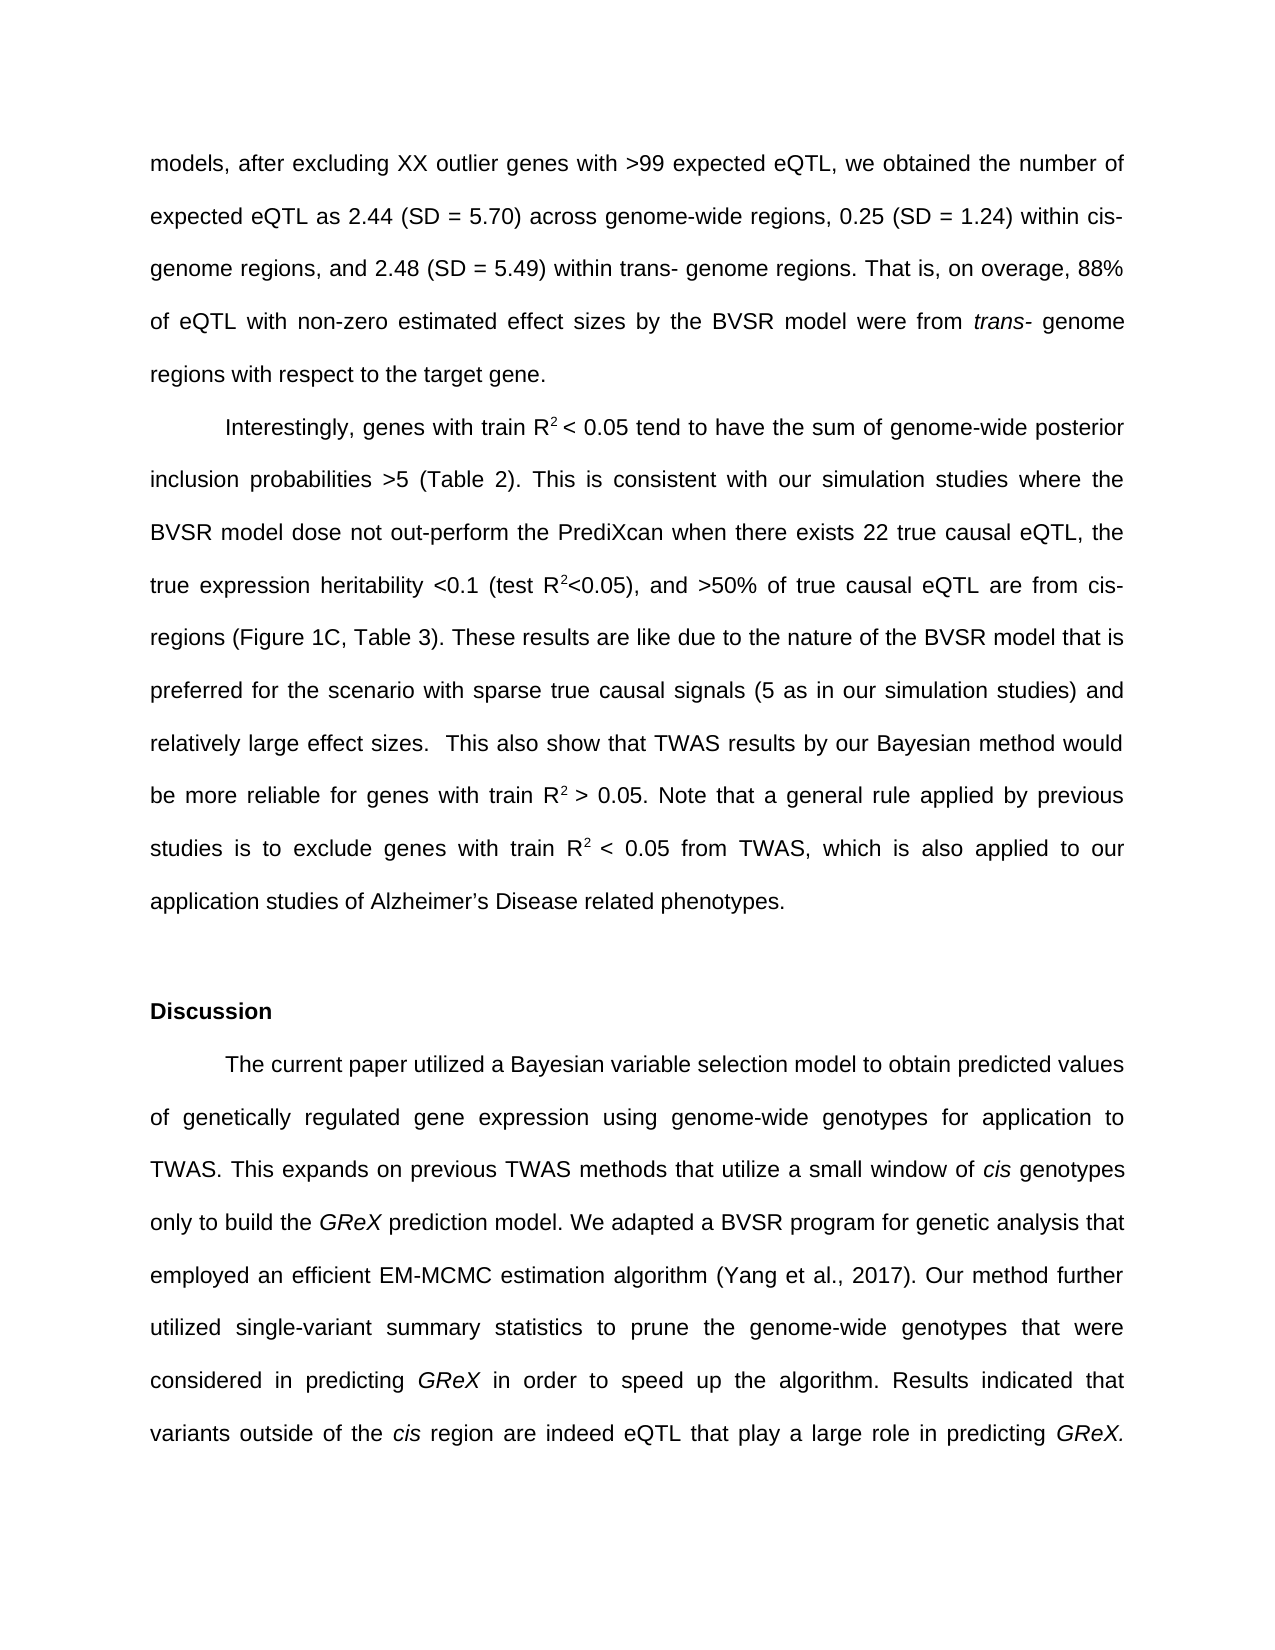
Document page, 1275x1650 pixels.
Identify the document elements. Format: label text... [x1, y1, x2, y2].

text Interestingly, genes with train R2 < 0.05 tend to have the sum of genome-wide posterior inclusion probabilities >5 (Table 2). This is consistent with our simulation studies where the BVSR model dose not out-perform the PrediXcan when there exists 22 true causal eQTL, the true expression heritability <0.1 (test R2<0.05), and >50% of true causal eQTL are from cis- regions (Figure 1C, Table 3). These results are like due to the nature of the BVSR model that is preferred for the scenario with sparse true causal signals (5 as in our simulation studies) and relatively large effect sizes. This also show that TWAS results by our Bayesian method would be more reliable for genes with train R2 > 0.05. Note that a general rule applied by previous studies is to exclude genes with train R2 < 0.05 from TWAS, which is also applied to our application studies of Alzheimer’s Disease related phenotypes. [150, 413, 1125, 914]
text Discussion [150, 998, 1125, 1024]
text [150, 1051, 1125, 1446]
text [150, 150, 1125, 387]
